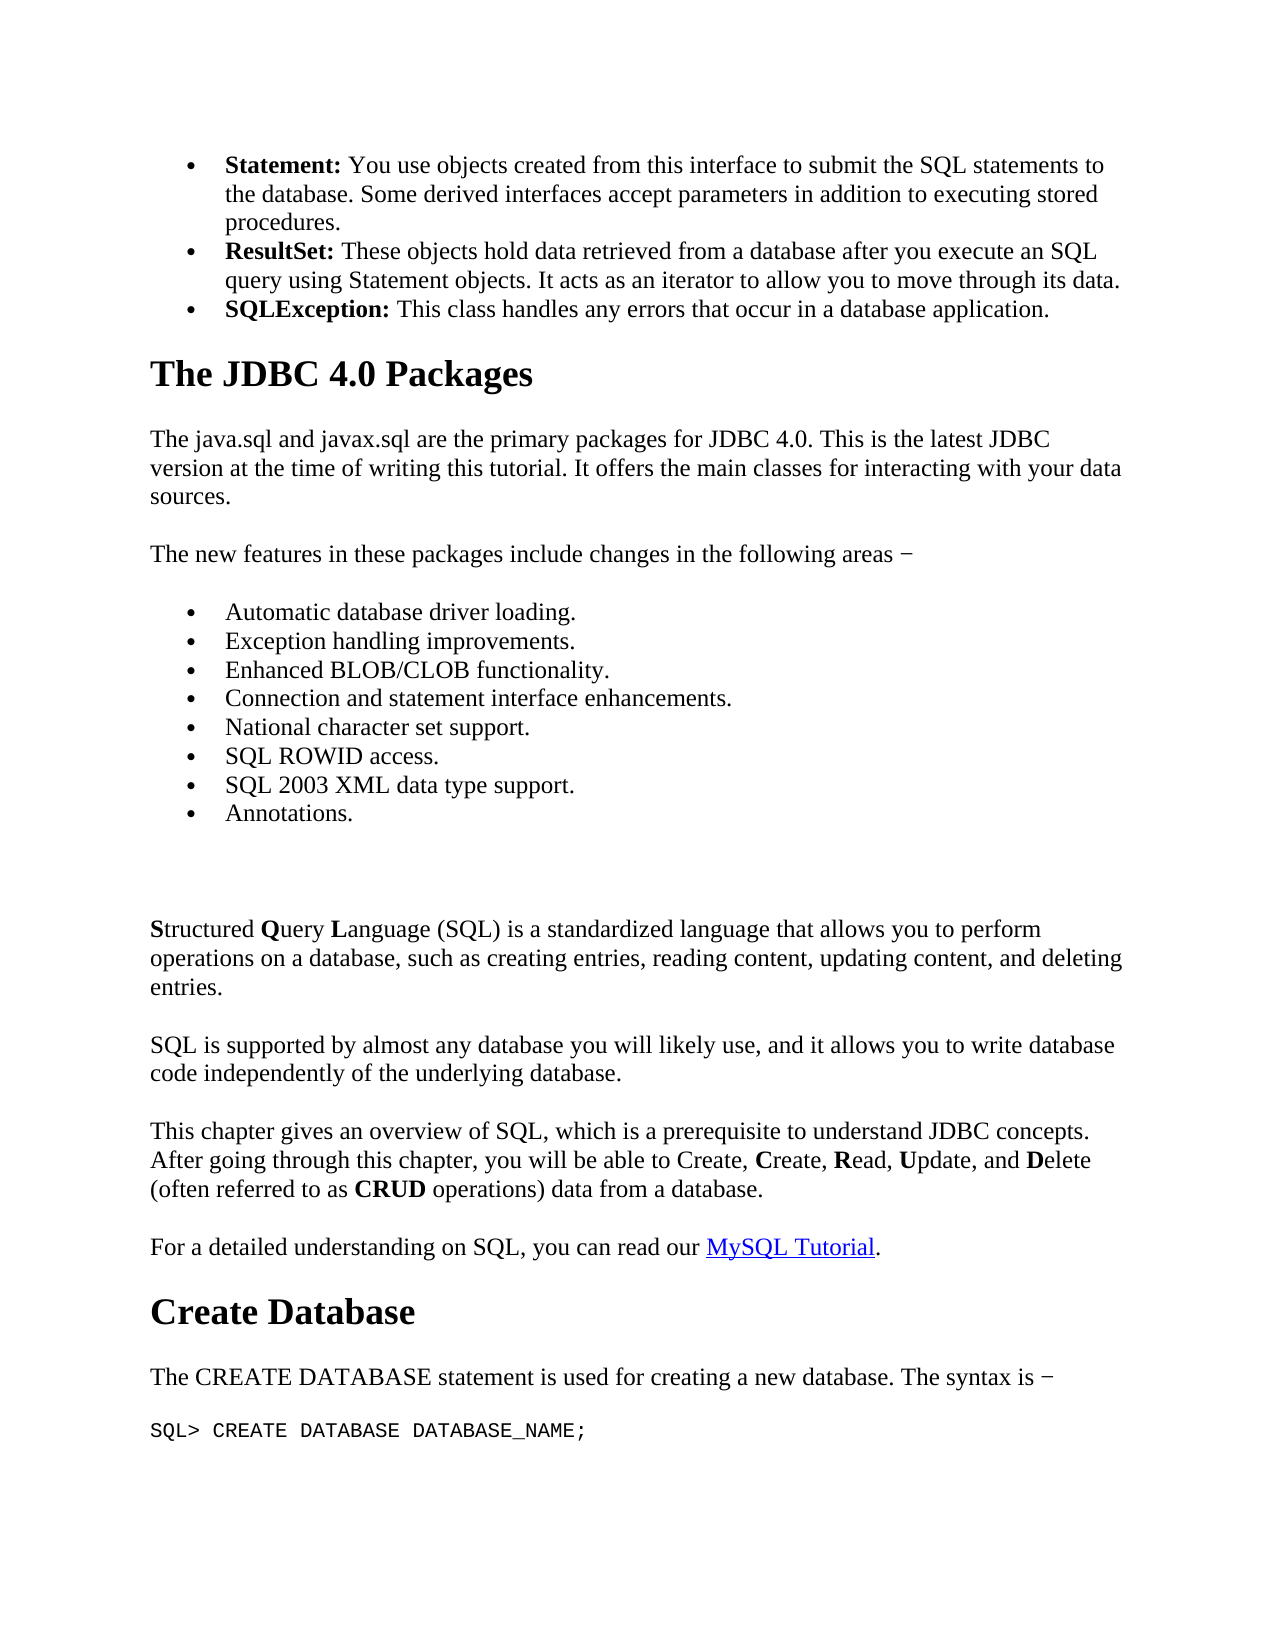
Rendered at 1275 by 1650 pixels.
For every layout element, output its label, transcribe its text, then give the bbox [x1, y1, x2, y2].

text The java.sql and javax.sql are the primary packages for JDBC 4.0. This is the latest JDBC version at the time of writing this tutorial. It offers the main classes for interacting with your data sources. [150, 424, 1125, 510]
text Structured Query Language (SQL) is a standardized language that allows you to perform operations on a database, such as creating entries, reading content, updating content, and deleting entries. [150, 914, 1125, 1001]
text SQL is supported by almost any database you will likely use, and it allows you to write database code independently of the underlying database. [150, 1030, 1125, 1087]
list Annotations. [187, 798, 1125, 827]
text The JDBC 4.0 Packages [150, 352, 1125, 395]
text The new features in these packages include changes in the following areas − [150, 539, 1125, 568]
text SQL> CREATE DATABASE DATABASE_NAME; [150, 1420, 1125, 1444]
list ResultSet: These objects hold data retrieved from a database after you execute an SQL query using Statement objects. It acts as an iterator to allow you to move through its data. [187, 236, 1125, 294]
text For a detailed understanding on SQL, you can read our MySQL Tutorial. [150, 1232, 1125, 1261]
list Automatic database driver loading. [187, 597, 1125, 626]
list SQLException: This class handles any errors that occur in a database application. [187, 294, 1125, 322]
text This chapter gives an overview of SQL, which is a prerequisite to understand JDBC concepts. After going through this chapter, you will be able to Create, Create, Read, Update, and Delete (often referred to as CRUD operations) data from a database. [150, 1116, 1125, 1203]
subtitle Create Database [150, 1290, 1125, 1333]
list SQL ROWID access. [187, 741, 1125, 770]
list Statement: You use objects created from this interface to submit the SQL statements to the database. Some derived interfaces accept parameters in addition to executing stored procedures. [187, 150, 1125, 236]
text The CREATE DATABASE statement is used for creating a new database. The syntax is − [150, 1362, 1125, 1391]
list SQL 2003 XML data type support. [187, 770, 1125, 798]
list Connection and statement interface enhancements. [187, 683, 1125, 712]
list National character set support. [187, 712, 1125, 741]
list Exception handling improvements. [187, 626, 1125, 655]
list Enhanced BLOB/CLOB functionality. [187, 655, 1125, 683]
